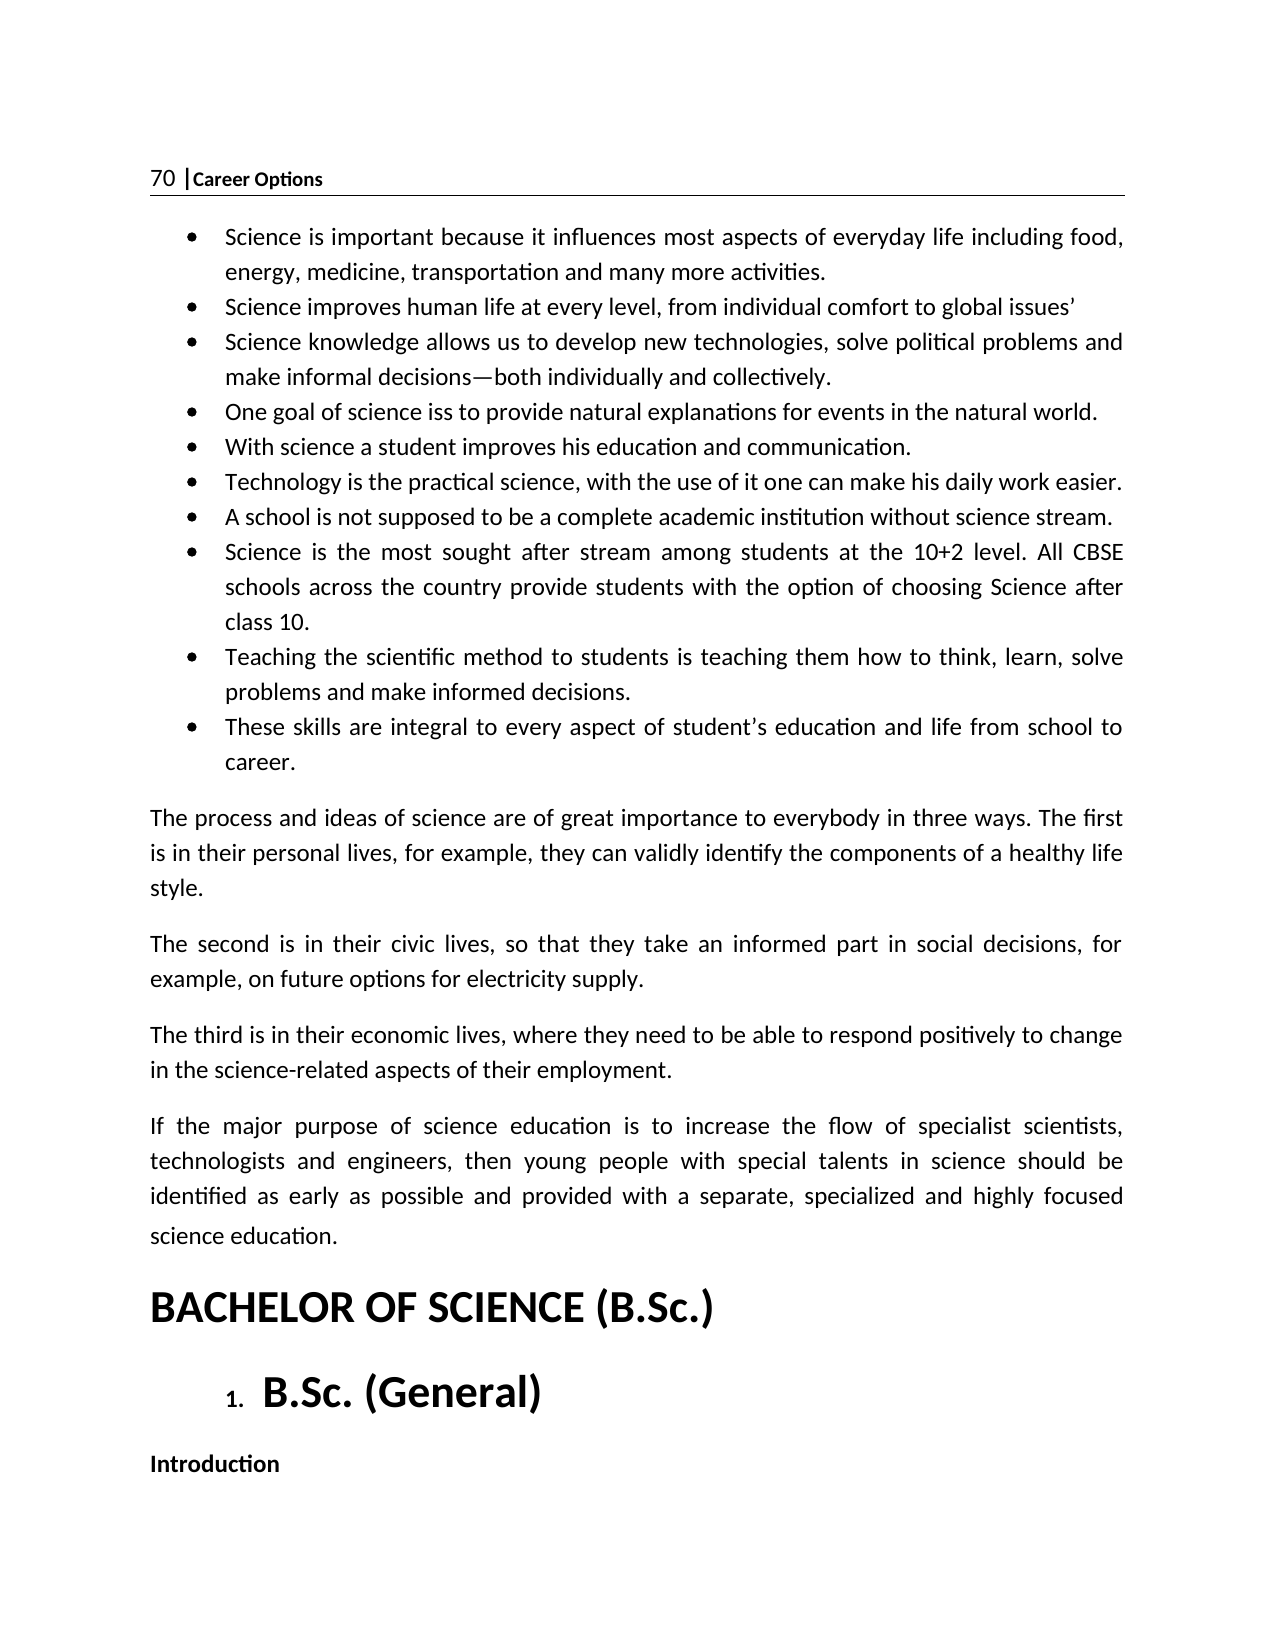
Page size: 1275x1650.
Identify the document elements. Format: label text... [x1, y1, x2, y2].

list A school is not supposed to be a complete academic institution without science stream. [187, 502, 1125, 532]
list These skills are integral to every aspect of student’s education and life from school to career. [187, 712, 1125, 777]
text If the major purpose of science education is to increase the flow of specialist scientists, technologists and engineers, then young people with special talents in science should be identified as early as possible and provided with a separate, specialized and highly focused science education. [150, 1110, 1125, 1251]
text Introduction [150, 1448, 1125, 1478]
text BACHELOR OF SCIENCE (B.Sc.) [150, 1277, 1125, 1333]
list Science knowledge allows us to develop new technologies, solve political problems and make informal decisions—both individually and collectively. [187, 327, 1125, 392]
list B.Sc. (General) [225, 1363, 1125, 1418]
list One goal of science iss to provide natural explanations for events in the natural world. [187, 397, 1125, 427]
list Science is the most sought after stream among students at the 10+2 level. All CBSE schools across the country provide students with the option of choosing Science after class 10. [187, 537, 1125, 637]
text The process and ideas of science are of great importance to everybody in three ways. The first is in their personal lives, for example, they can validly identify the components of a healthy life style. [150, 802, 1125, 903]
list Science is important because it influences most aspects of everyday life including food, energy, medicine, transportation and many more activities. [187, 222, 1125, 287]
list Science improves human life at every level, from individual comfort to global issues’ [187, 292, 1125, 322]
list Teaching the scientific method to students is teaching them how to think, learn, solve problems and make informed decisions. [187, 642, 1125, 707]
list Technology is the practical science, with the use of it one can make his daily work easier. [187, 467, 1125, 497]
list With science a student improves his education and communication. [187, 432, 1125, 462]
text The second is in their civic lives, so that they take an informed part in social decisions, for example, on future options for electricity supply. [150, 928, 1125, 994]
text The third is in their economic lives, where they need to be able to respond positively to change in the science-related aspects of their employment. [150, 1019, 1125, 1084]
